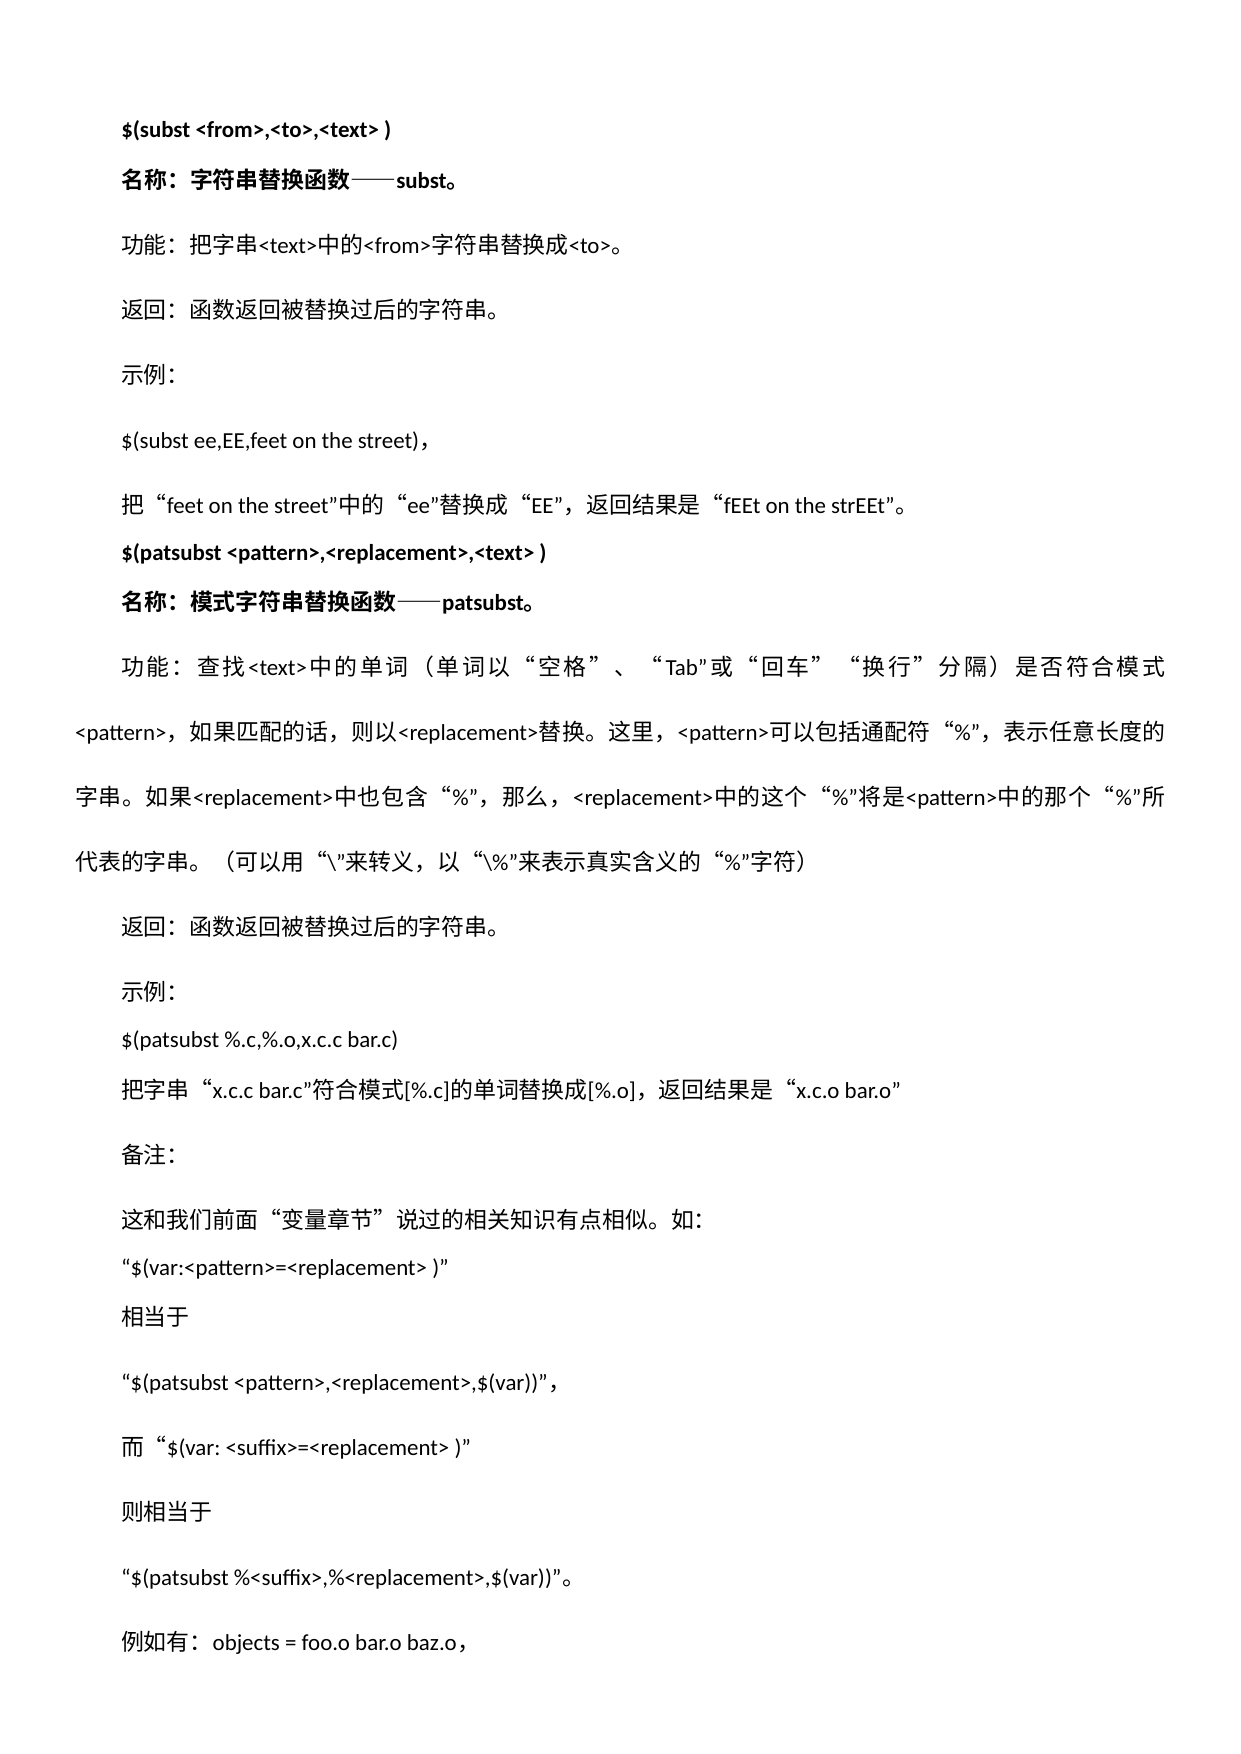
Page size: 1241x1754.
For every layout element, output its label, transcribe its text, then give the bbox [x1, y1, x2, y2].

text 名称：字符串替换函数——subst。 [75, 146, 1165, 211]
text $(patsubst <pattern>,<replacement>,<text> ) [75, 536, 1165, 568]
text 示例： [75, 341, 1165, 406]
text 把“feet on the street”中的“ee”替换成“EE”，返回结果是“fEEt on the strEEt”。 [75, 471, 1165, 536]
text 把字串“x.c.c bar.c”符合模式[%.c]的单词替换成[%.o]，返回结果是“x.c.o bar.o” [75, 1056, 1165, 1121]
text 这和我们前面“变量章节”说过的相关知识有点相似。如： [75, 1186, 1165, 1251]
text 而“$(var: <suffix>=<replacement> )” [75, 1413, 1165, 1478]
text 返回：函数返回被替换过后的字符串。 [75, 893, 1165, 958]
text “$(patsubst %<suffix>,%<replacement>,$(var))”。 [75, 1543, 1165, 1608]
text 功能：把字串<text>中的<from>字符串替换成<to>。 [75, 211, 1165, 276]
text 例如有：objects = foo.o bar.o baz.o， [75, 1608, 1165, 1673]
text 功能：查找<text>中的单词（单词以“空格”、“Tab”或“回车”“换行”分隔）是否符合模式<pattern>，如果匹配的话，则以<replacement>替换。这里，<pattern>可以包括通配符“%”，表示任意长度的字串。如果<replacement>中也包含“%”，那么，<replacement>中的这个“%”将是<pattern>中的那个“%”所代表的字串。（可以用“\”来转义，以“\%”来表示真实含义的“%”字符） [75, 633, 1165, 893]
text $(subst ee,EE,feet on the street)， [75, 406, 1165, 471]
text 相当于 [75, 1283, 1165, 1348]
text 备注： [75, 1121, 1165, 1186]
text 返回：函数返回被替换过后的字符串。 [75, 276, 1165, 341]
text $(subst <from>,<to>,<text> ) [75, 113, 1165, 146]
text 示例： [75, 958, 1165, 1023]
text 名称：模式字符串替换函数——patsubst。 [75, 568, 1165, 633]
text $(patsubst %.c,%.o,x.c.c bar.c) [75, 1023, 1165, 1056]
text “$(patsubst <pattern>,<replacement>,$(var))”， [75, 1348, 1165, 1413]
text “$(var:<pattern>=<replacement> )” [75, 1251, 1165, 1283]
text 则相当于 [75, 1478, 1165, 1543]
